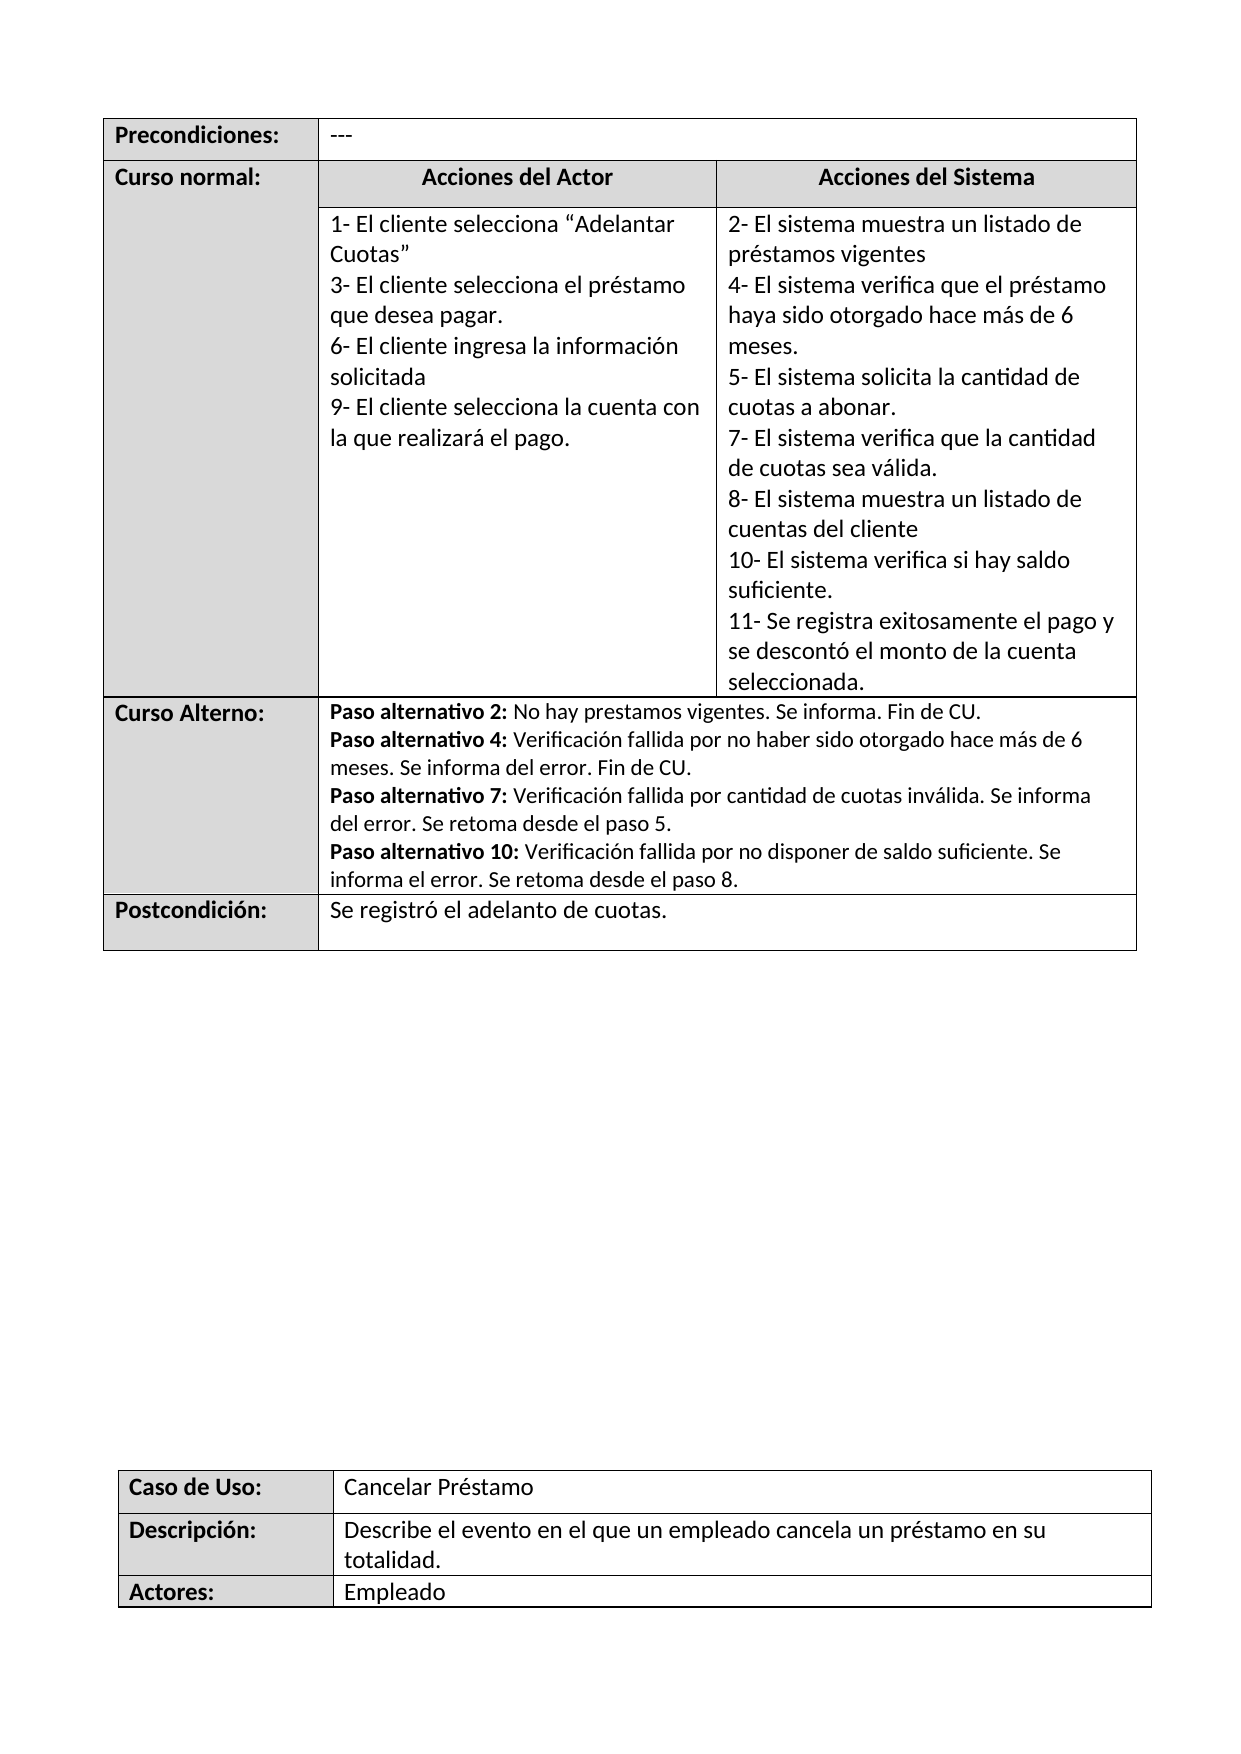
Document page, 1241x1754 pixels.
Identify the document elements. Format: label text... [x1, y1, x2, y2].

table_cell Paso alternativo 2: No hay prestamos vigentes. Se informa. Fin de CU. Paso alternativo 4: Verificación fallida por no haber sido otorgado hace más de 6 meses. Se informa del error. Fin de CU. Paso alternativo 7: Verificación fallida por cantidad de cuotas inválida. Se informa del error. Se retoma desde el paso 5. Paso alternativo 10: Verificación fallida por no disponer de saldo suficiente. Se informa el error. Se retoma desde el paso 8. [319, 698, 1136, 893]
table_cell 1- El cliente selecciona “Adelantar Cuotas” 3- El cliente selecciona el préstamo que desea pagar. 6- El cliente ingresa la información solicitada 9- El cliente selecciona la cuenta con la que realizará el pago. [319, 208, 716, 696]
table_cell Precondiciones: [104, 119, 318, 160]
table_cell Postcondición: [104, 895, 318, 950]
table_cell Describe el evento en el que un empleado cancela un préstamo en su totalidad. [334, 1514, 1151, 1575]
table_cell 2- El sistema muestra un listado de préstamos vigentes 4- El sistema verifica que el préstamo haya sido otorgado hace más de 6 meses. 5- El sistema solicita la cantidad de cuotas a abonar. 7- El sistema verifica que la cantidad de cuotas sea válida. 8- El sistema muestra un listado de cuentas del cliente 10- El sistema verifica si hay saldo suficiente. 11- Se registra exitosamente el pago y se descontó el monto de la cuenta seleccionada. [717, 208, 1136, 696]
table_cell Se registró el adelanto de cuotas. [319, 895, 1136, 950]
table_cell --- [319, 119, 1136, 160]
table_cell Acciones del Actor [319, 161, 716, 207]
table_header Caso de Uso: [119, 1471, 333, 1513]
table_cell Curso normal: [104, 161, 318, 696]
table_cell Acciones del Sistema [717, 161, 1136, 207]
table_cell Empleado [334, 1576, 1151, 1606]
table_cell Descripción: [119, 1514, 333, 1575]
table_cell Curso Alterno: [104, 698, 318, 893]
table_cell Actores: [119, 1576, 333, 1606]
table_header Cancelar Préstamo [334, 1471, 1151, 1513]
